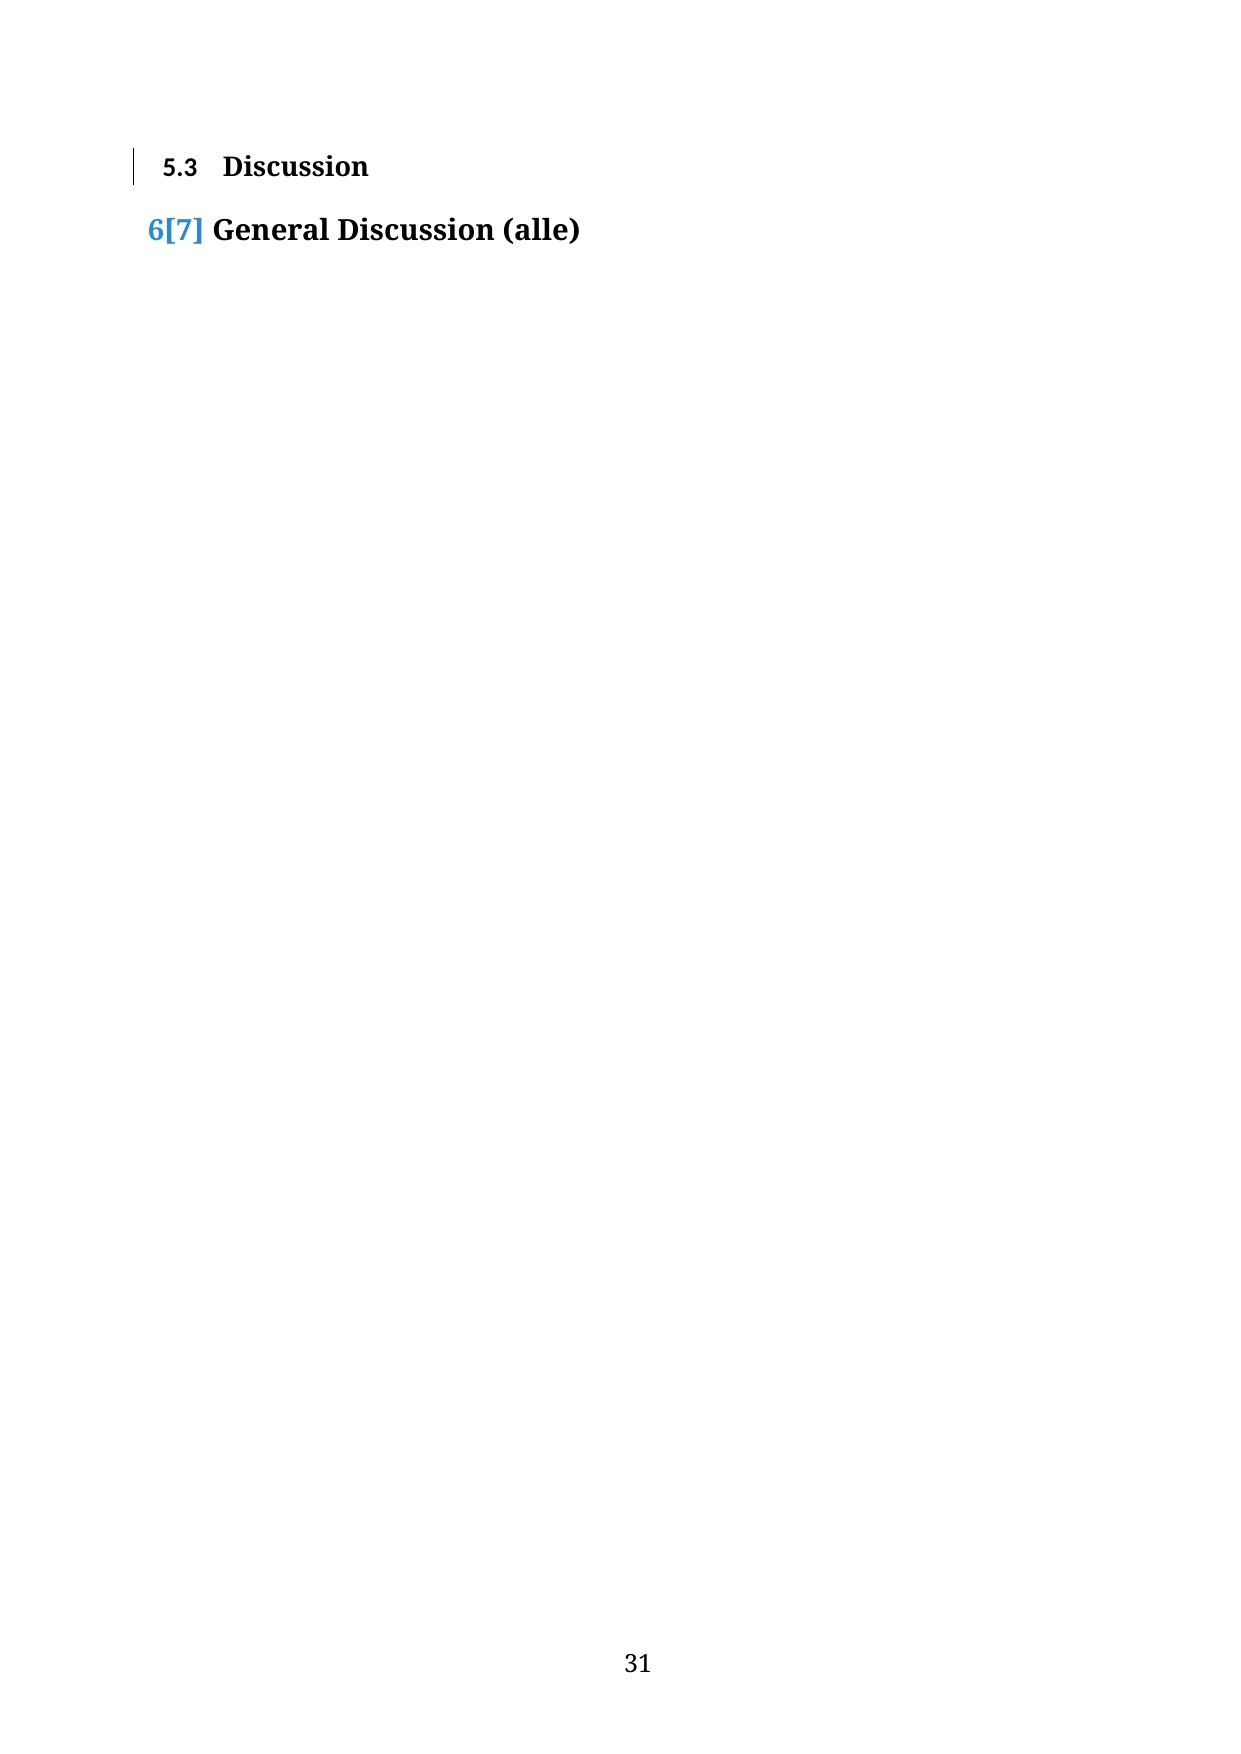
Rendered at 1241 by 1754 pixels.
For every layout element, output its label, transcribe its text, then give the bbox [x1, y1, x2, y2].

subtitle Discussion [162, 148, 1092, 184]
subtitle General Discussion (alle) [148, 209, 1092, 249]
